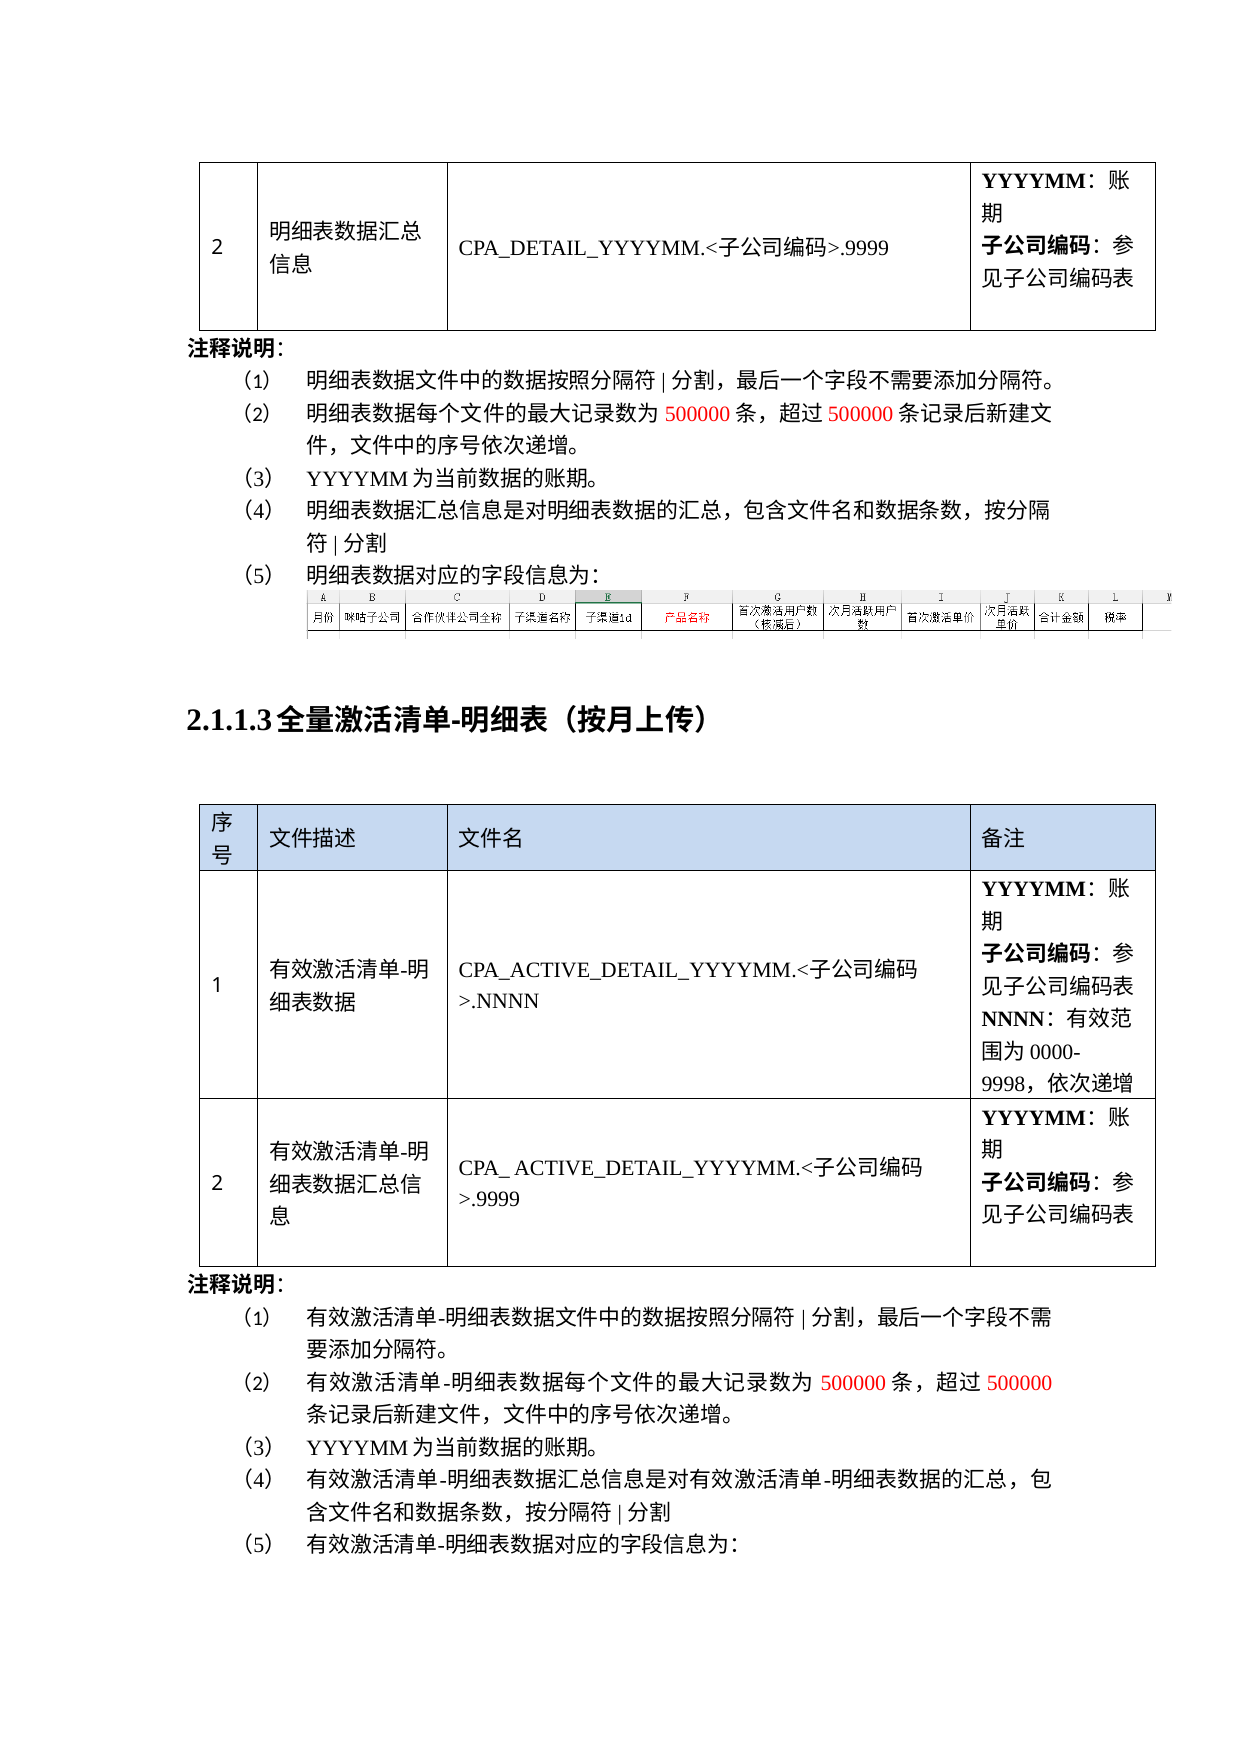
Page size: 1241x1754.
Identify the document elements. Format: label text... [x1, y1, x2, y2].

list 有效激活清单-明细表数据对应的字段信息为： [231, 1527, 1053, 1559]
list YYYYMM为当前数据的账期。 [231, 461, 1053, 493]
table_cell CPA_ACTIVE_DETAIL_YYYYMM.<子公司编码>.NNNN [448, 871, 970, 1098]
table_cell YYYYMM：账期 子公司编码：参见子公司编码表 NNNN：有效范围为0000-9998，依次递增 [971, 871, 1155, 1098]
table_cell 2 [200, 163, 257, 329]
table_cell CPA_DETAIL_YYYYMM.<子公司编码>.9999 [448, 163, 970, 329]
list 明细表数据汇总信息是对明细表数据的汇总，包含文件名和数据条数，按分隔符 | 分割 [231, 493, 1053, 558]
table_cell YYYYMM：账期 子公司编码：参见子公司编码表 [971, 1099, 1155, 1266]
list 明细表数据每个文件的最大记录数为500000条，超过500000条记录后新建文件，文件中的序号依次递增。 [231, 396, 1053, 461]
table_header 序号 [200, 805, 257, 870]
subtitle 全量激活清单-明细表（按月上传） [186, 685, 1053, 750]
list YYYYMM为当前数据的账期。 [231, 1429, 1053, 1462]
table_cell CPA_ ACTIVE_DETAIL_YYYYMM.<子公司编码>.9999 [448, 1099, 970, 1266]
list 有效激活清单-明细表数据每个文件的最大记录数为500000条，超过500000条记录后新建文件，文件中的序号依次递增。 [231, 1364, 1053, 1429]
text 注释说明： [187, 331, 1053, 363]
table_cell 2 [200, 1099, 257, 1266]
list 明细表数据文件中的数据按照分隔符 | 分割，最后一个字段不需要添加分隔符。 [231, 363, 1053, 396]
table_cell 有效激活清单-明细表数据 [258, 871, 447, 1098]
table_header 文件名 [448, 805, 970, 870]
table_cell 1 [200, 871, 257, 1098]
list 明细表数据对应的字段信息为： [231, 558, 1053, 591]
table_header 文件描述 [258, 805, 447, 870]
text 注释说明： [187, 1267, 1053, 1299]
table_cell YYYYMM：账期 子公司编码：参见子公司编码表 [971, 163, 1155, 329]
list 有效激活清单-明细表数据文件中的数据按照分隔符 | 分割，最后一个字段不需要添加分隔符。 [231, 1299, 1053, 1364]
picture [306, 590, 1172, 639]
table_cell 有效激活清单-明细表数据汇总信息 [258, 1099, 447, 1266]
list 有效激活清单-明细表数据汇总信息是对有效激活清单-明细表数据的汇总，包含文件名和数据条数，按分隔符 | 分割 [231, 1462, 1053, 1527]
table_cell 明细表数据汇总信息 [258, 163, 447, 329]
table_header 备注 [971, 805, 1155, 870]
